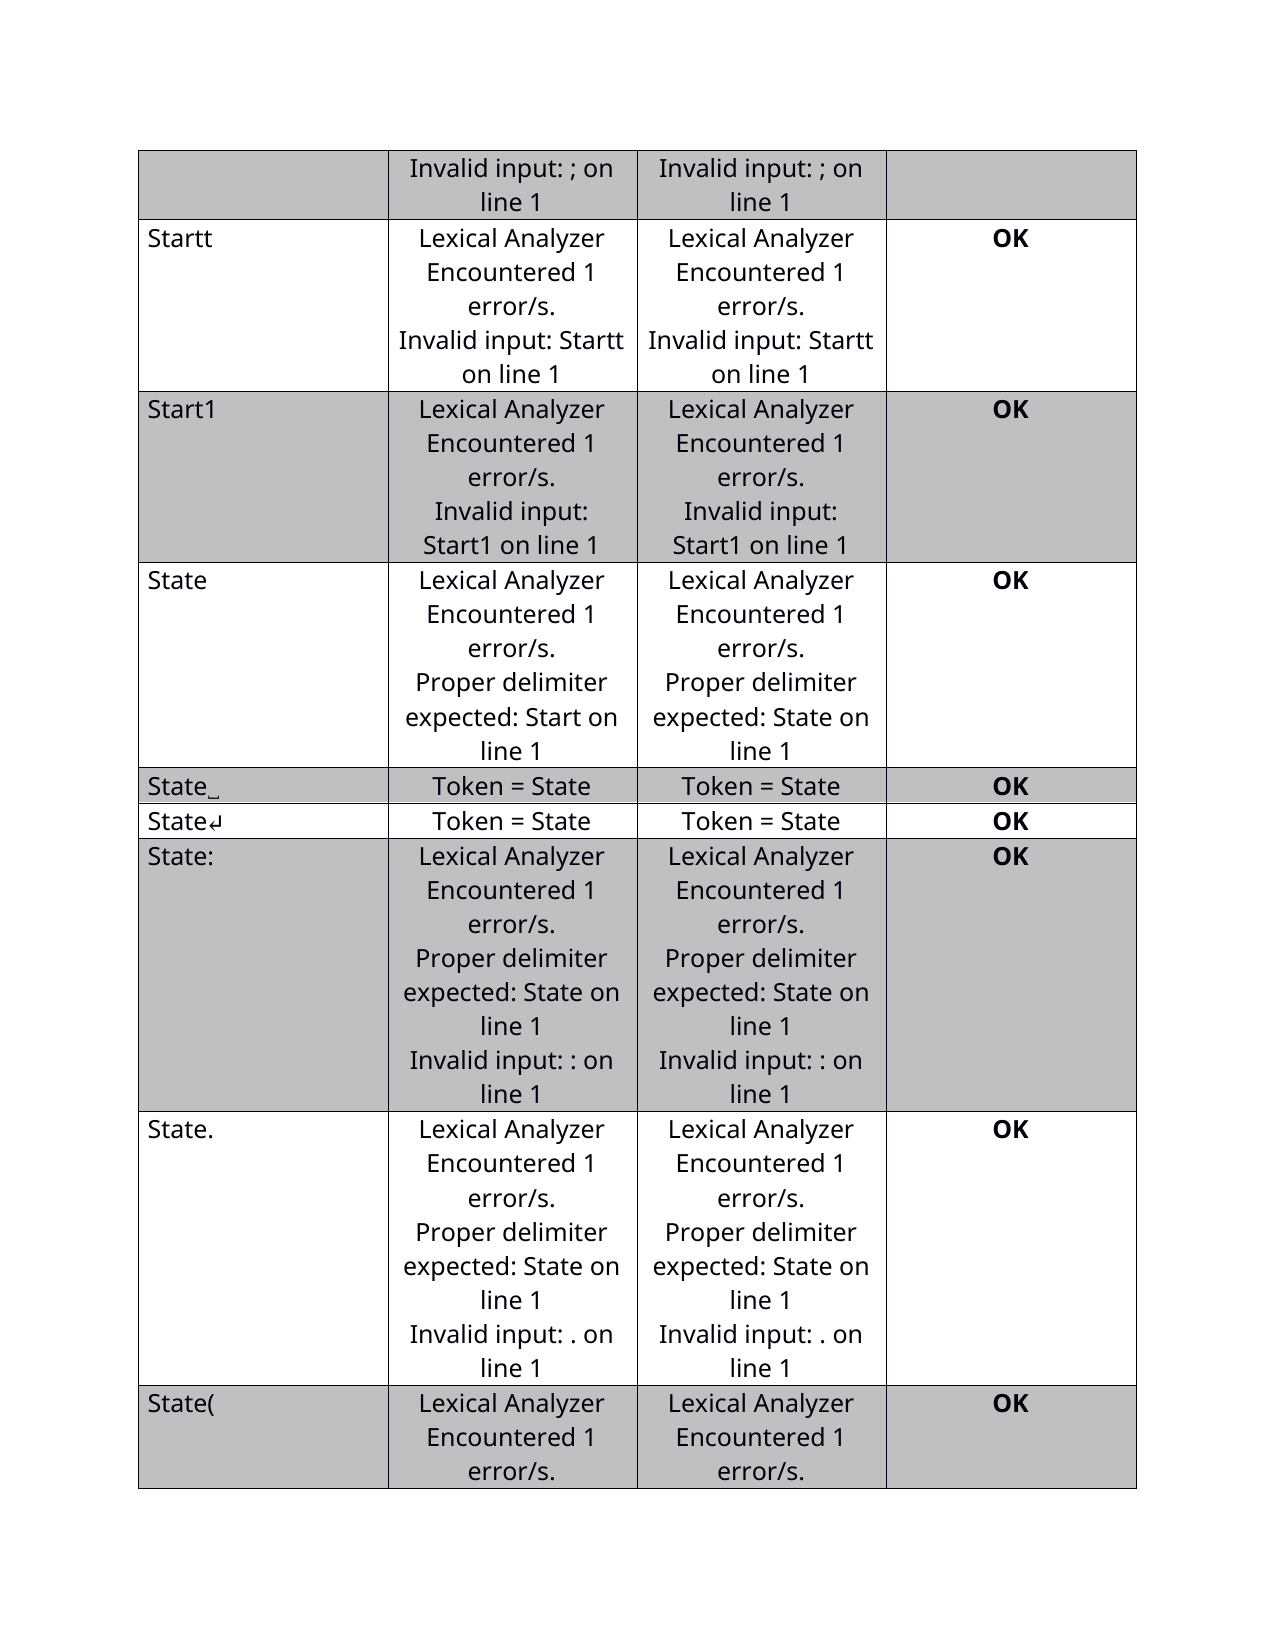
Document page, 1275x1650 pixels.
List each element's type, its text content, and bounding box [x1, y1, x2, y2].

table_cell OK [887, 839, 1136, 1111]
table_cell Lexical Analyzer Encountered 1 error/s. Proper delimiter expected: State on line 1 Invalid input: . on line 1 [389, 1112, 637, 1384]
table_cell State˽ [139, 768, 388, 802]
table_cell OK [887, 804, 1136, 837]
table_cell OK [887, 1112, 1136, 1384]
table_cell Lexical Analyzer Encountered 1 error/s. Proper delimiter expected: Start on line 1 [389, 563, 637, 767]
table_cell State: [139, 839, 388, 1111]
table_cell State. [139, 1112, 388, 1384]
table_cell OK [887, 392, 1136, 562]
table_cell Lexical Analyzer Encountered 1 error/s. Invalid input: Start1 on line 1 [638, 392, 886, 562]
table_cell State [139, 563, 388, 767]
table_cell Token = State [389, 768, 637, 802]
table_cell Lexical Analyzer Encountered 1 error/s. Invalid input: Startt on line 1 [638, 220, 886, 391]
table_cell Startt [139, 220, 388, 391]
table_cell Lexical Analyzer Encountered 1 error/s. Invalid input: Startt on line 1 [389, 220, 637, 391]
table_cell Start; [139, 151, 388, 219]
table_cell Token = State [638, 768, 886, 802]
table_cell Start1 [139, 392, 388, 562]
table_cell Lexical Analyzer Encountered 1 error/s. Proper delimiter expected: State on line 1 Invalid input: : on line 1 [638, 839, 886, 1111]
table_cell Lexical Analyzer Encountered 1 error/s. QProper delimiter expected: Start on line 1 Invalid input: ; on line 1 [389, 151, 637, 219]
table_cell Lexical Analyzer Encountered 1 error/s. Proper delimiter expected: Start on line 1 Invalid input: ; on line 1 [638, 151, 886, 219]
table_cell State↵ [139, 804, 388, 837]
table_cell Lexical Analyzer Encountered 1 error/s. Proper delimiter expected: State on line 1 [638, 563, 886, 767]
table_cell OK [887, 220, 1136, 391]
table_cell OK [887, 768, 1136, 802]
table_cell Lexical Analyzer Encountered 1 error/s. Proper delimiter expected: State on line 1 Invalid input: . on line 1 [638, 1112, 886, 1384]
table_cell Lexical Analyzer Encountered 1 error/s. Proper delimiter expected: State on line 1 Invalid input: ( on line 1 [389, 1386, 637, 1488]
table_cell Token = State [638, 804, 886, 837]
table_cell OK [887, 151, 1136, 219]
table_cell OK [887, 1386, 1136, 1488]
table_cell Lexical Analyzer Encountered 1 error/s. Proper delimiter expected: State on line 1 Invalid input: : on line 1 [389, 839, 637, 1111]
table_cell Token = State [389, 804, 637, 837]
table_cell OK [887, 563, 1136, 767]
table_cell Lexical Analyzer Encountered 1 error/s. Invalid input: Start1 on line 1 [389, 392, 637, 562]
table_cell State( [139, 1386, 388, 1488]
table_cell Lexical Analyzer Encountered 1 error/s. Proper delimiter expected: State on line 1 Invalid input: ( on line 1 [638, 1386, 886, 1488]
